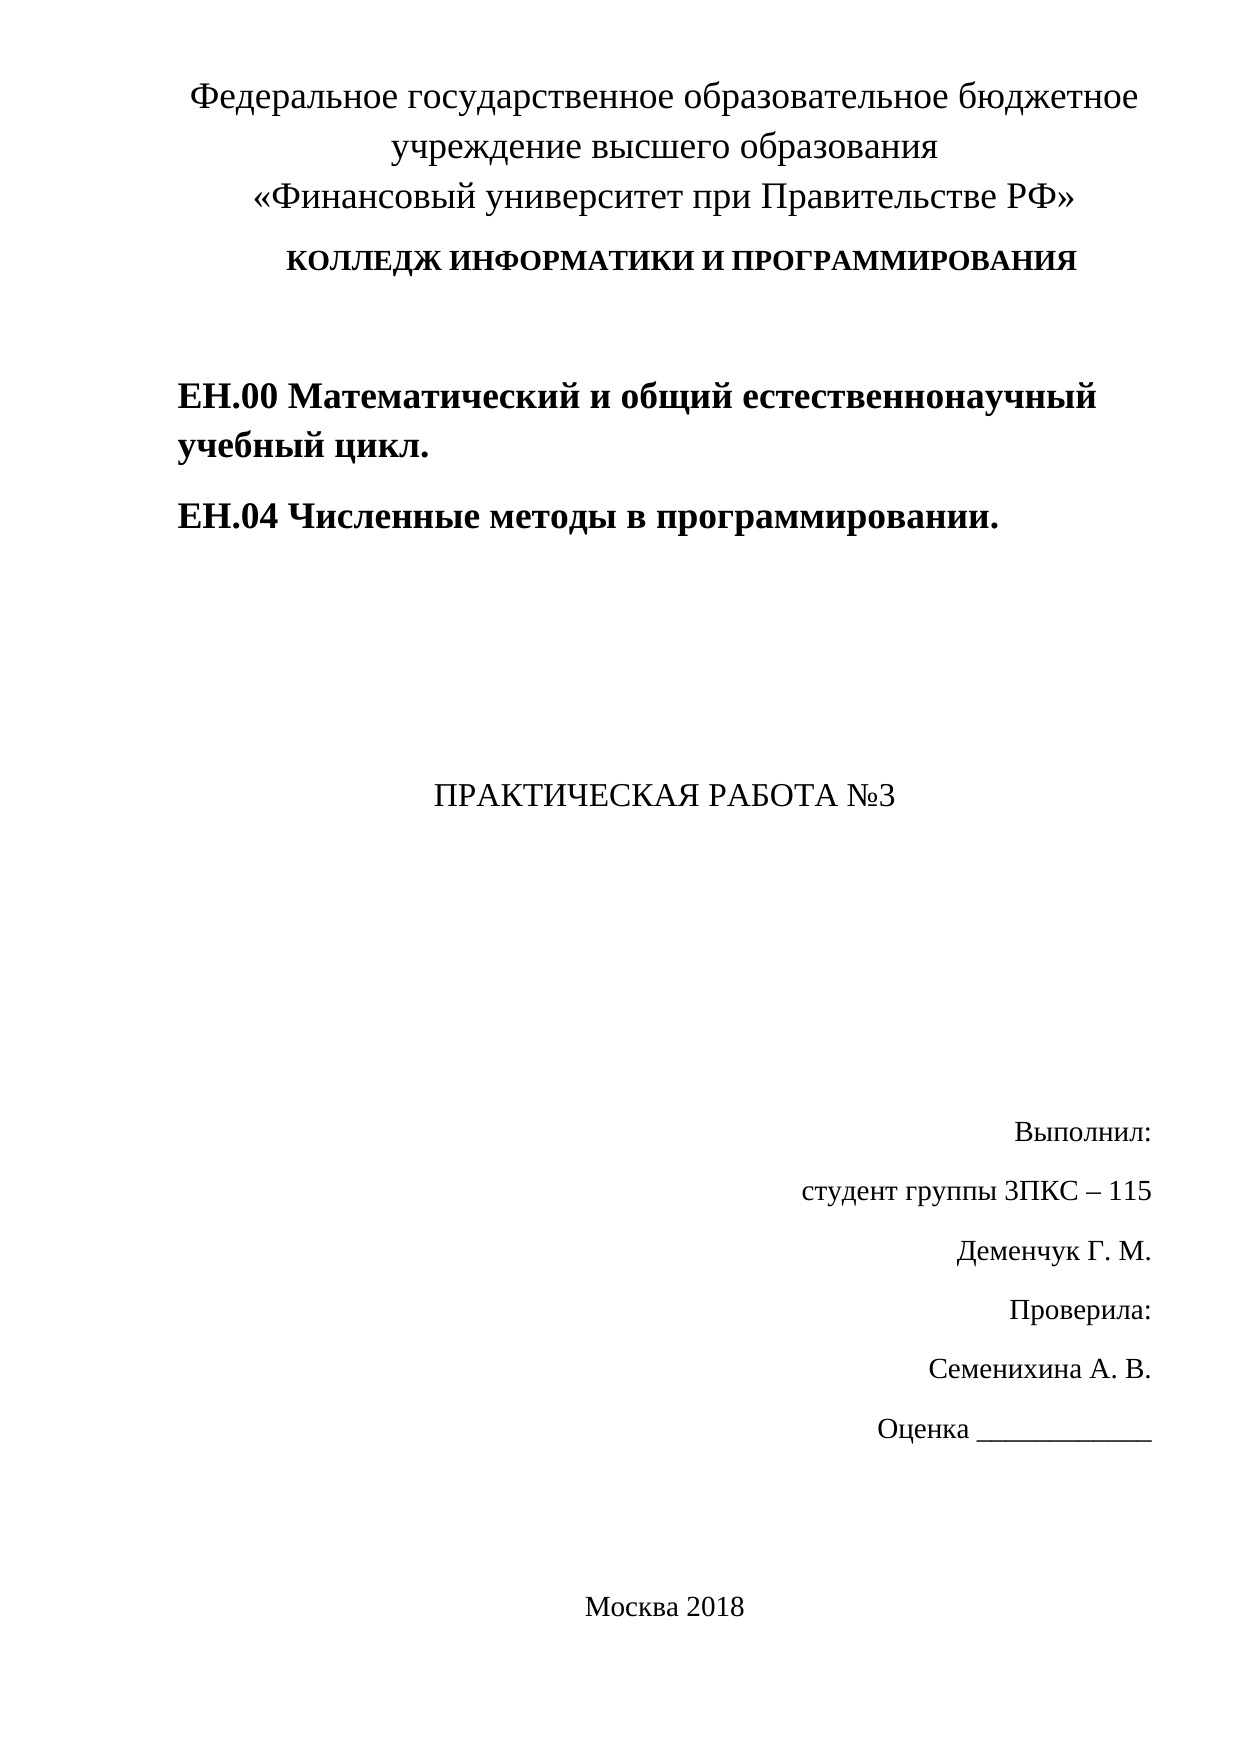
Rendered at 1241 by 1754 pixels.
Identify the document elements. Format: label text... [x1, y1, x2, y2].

text Оценка ____________ [177, 1411, 1152, 1444]
text студент группы 3ПКС – 115 [177, 1173, 1152, 1207]
text Москва 2018 [177, 1589, 1152, 1623]
text Семенихина А. В. [177, 1352, 1152, 1385]
text Выполнил: [177, 1114, 1152, 1148]
text Федеральное государственное образовательное бюджетное учреждение высшего образования «Финансовый университет при Правительстве РФ» [177, 74, 1152, 216]
text КОЛЛЕДЖ ИНФОРМАТИКИ И ПРОГРАММИРОВАНИЯ [207, 243, 1157, 277]
text Деменчук Г. М. [177, 1233, 1152, 1266]
text ЕН.00 Математический и общий естественнонаучный учебный цикл. [177, 373, 1152, 466]
text ЕН.04 Численные методы в программировании. [177, 493, 1152, 536]
list ПРАКТИЧЕСКАЯ РАБОТА №3 [177, 775, 1152, 813]
text Проверила: [177, 1292, 1152, 1326]
